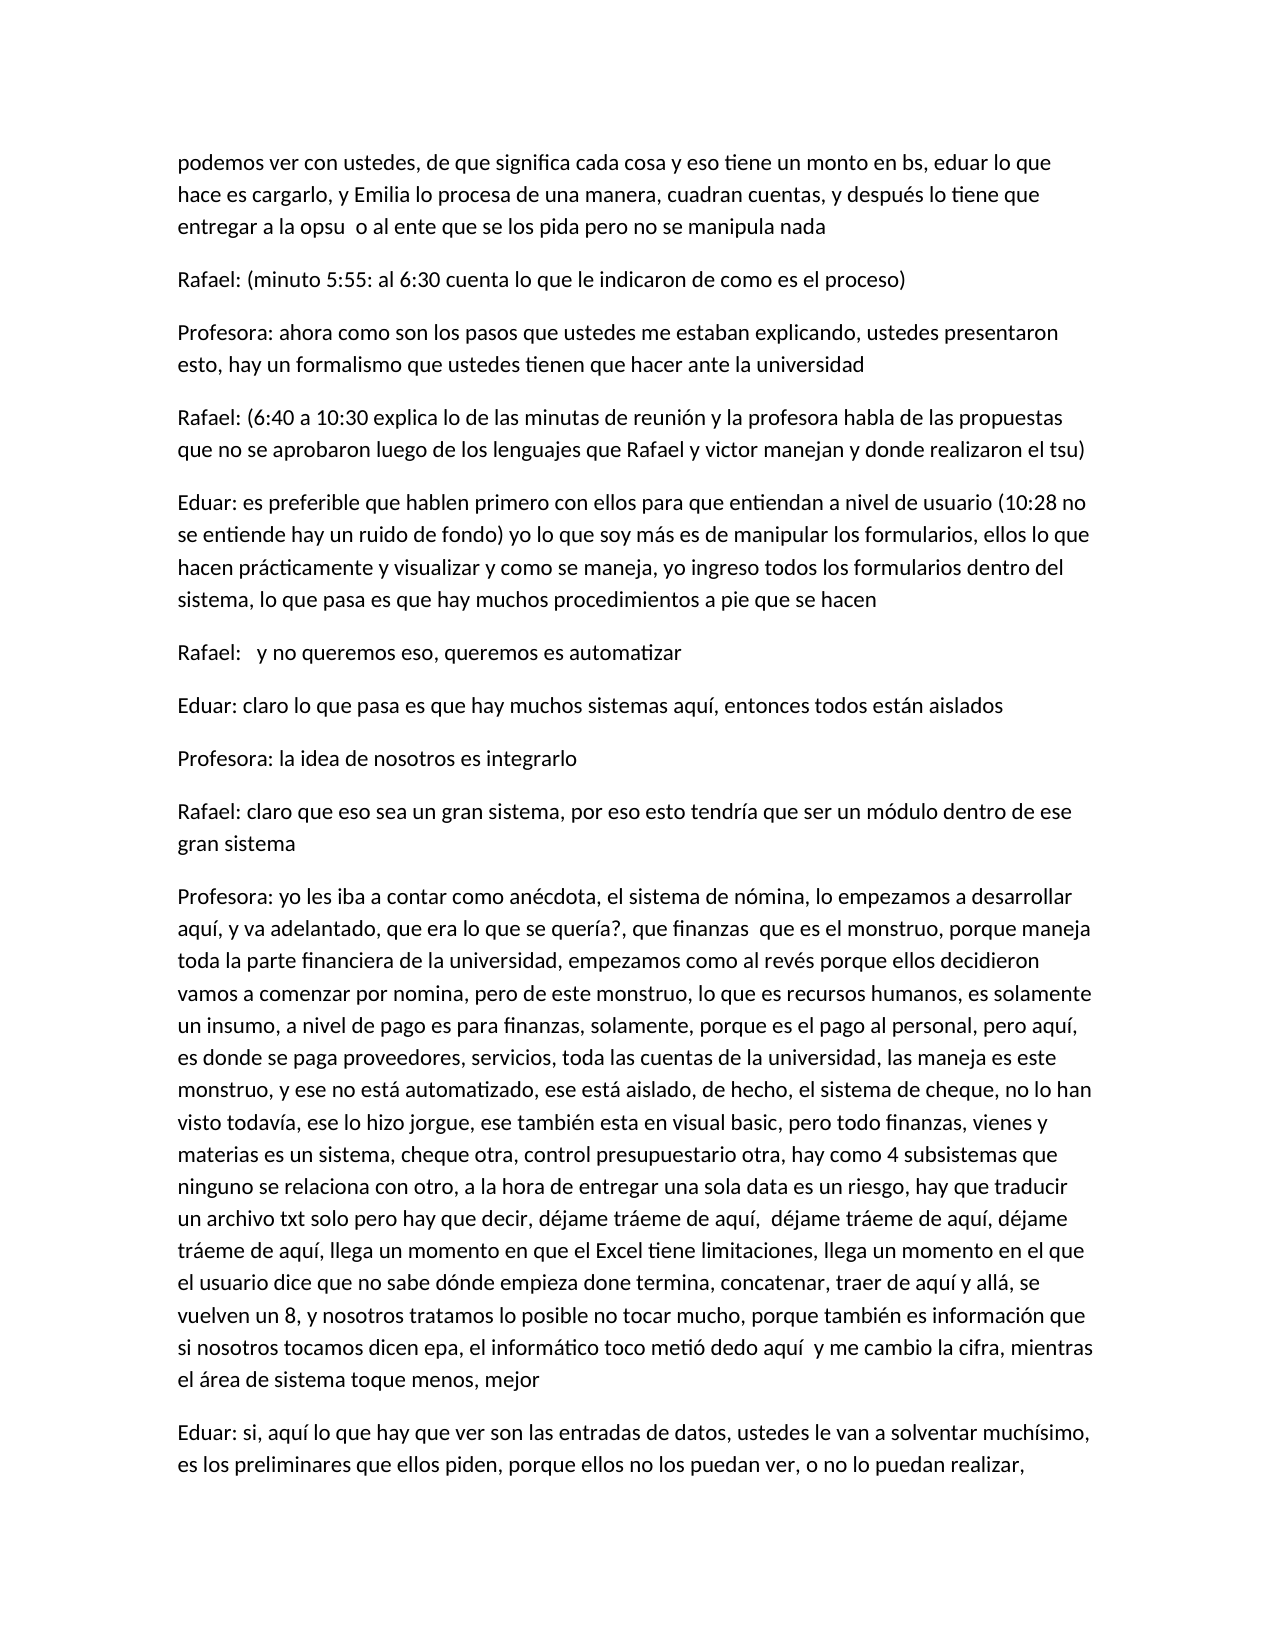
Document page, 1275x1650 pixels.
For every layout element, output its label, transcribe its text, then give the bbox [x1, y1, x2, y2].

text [177, 1418, 1098, 1478]
text Eduar: es preferible que hablen primero con ellos para que entiendan a nivel de usuario (10:28 no se entiende hay un ruido de fondo) yo lo que soy más es de manipular los formularios, ellos lo que hacen prácticamente y visualizar y como se maneja, yo ingreso todos los formularios dentro del sistema, lo que pasa es que hay muchos procedimientos a pie que se hacen [177, 488, 1098, 613]
text Rafael: y no queremos eso, queremos es automatizar [177, 638, 1098, 666]
text Eduar: claro lo que pasa es que hay muchos sistemas aquí, entonces todos están aislados [177, 691, 1098, 719]
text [177, 148, 1098, 240]
text Rafael: (minuto 5:55: al 6:30 cuenta lo que le indicaron de como es el proceso) [177, 265, 1098, 293]
text Profesora: ahora como son los pasos que ustedes me estaban explicando, ustedes presentaron esto, hay un formalismo que ustedes tienen que hacer ante la universidad [177, 318, 1098, 378]
text Profesora: yo les iba a contar como anécdota, el sistema de nómina, lo empezamos a desarrollar aquí, y va adelantado, que era lo que se quería?, que finanzas que es el monstruo, porque maneja toda la parte financiera de la universidad, empezamos como al revés porque ellos decidieron vamos a comenzar por nomina, pero de este monstruo, lo que es recursos humanos, es solamente un insumo, a nivel de pago es para finanzas, solamente, porque es el pago al personal, pero aquí, es donde se paga proveedores, servicios, toda las cuentas de la universidad, las maneja es este monstruo, y ese no está automatizado, ese está aislado, de hecho, el sistema de cheque, no lo han visto todavía, ese lo hizo jorgue, ese también esta en visual basic, pero todo finanzas, vienes y materias es un sistema, cheque otra, control presupuestario otra, hay como 4 subsistemas que ninguno se relaciona con otro, a la hora de entregar una sola data es un riesgo, hay que traducir un archivo txt solo pero hay que decir, déjame tráeme de aquí, déjame tráeme de aquí, déjame tráeme de aquí, llega un momento en que el Excel tiene limitaciones, llega un momento en el que el usuario dice que no sabe dónde empieza done termina, concatenar, traer de aquí y allá, se vuelven un 8, y nosotros tratamos lo posible no tocar mucho, porque también es información que si nosotros tocamos dicen epa, el informático toco metió dedo aquí y me cambio la cifra, mientras el área de sistema toque menos, mejor [177, 882, 1098, 1393]
text Profesora: la idea de nosotros es integrarlo [177, 744, 1098, 772]
text Rafael: claro que eso sea un gran sistema, por eso esto tendría que ser un módulo dentro de ese gran sistema [177, 797, 1098, 857]
text Rafael: (6:40 a 10:30 explica lo de las minutas de reunión y la profesora habla de las propuestas que no se aprobaron luego de los lenguajes que Rafael y victor manejan y donde realizaron el tsu) [177, 403, 1098, 463]
